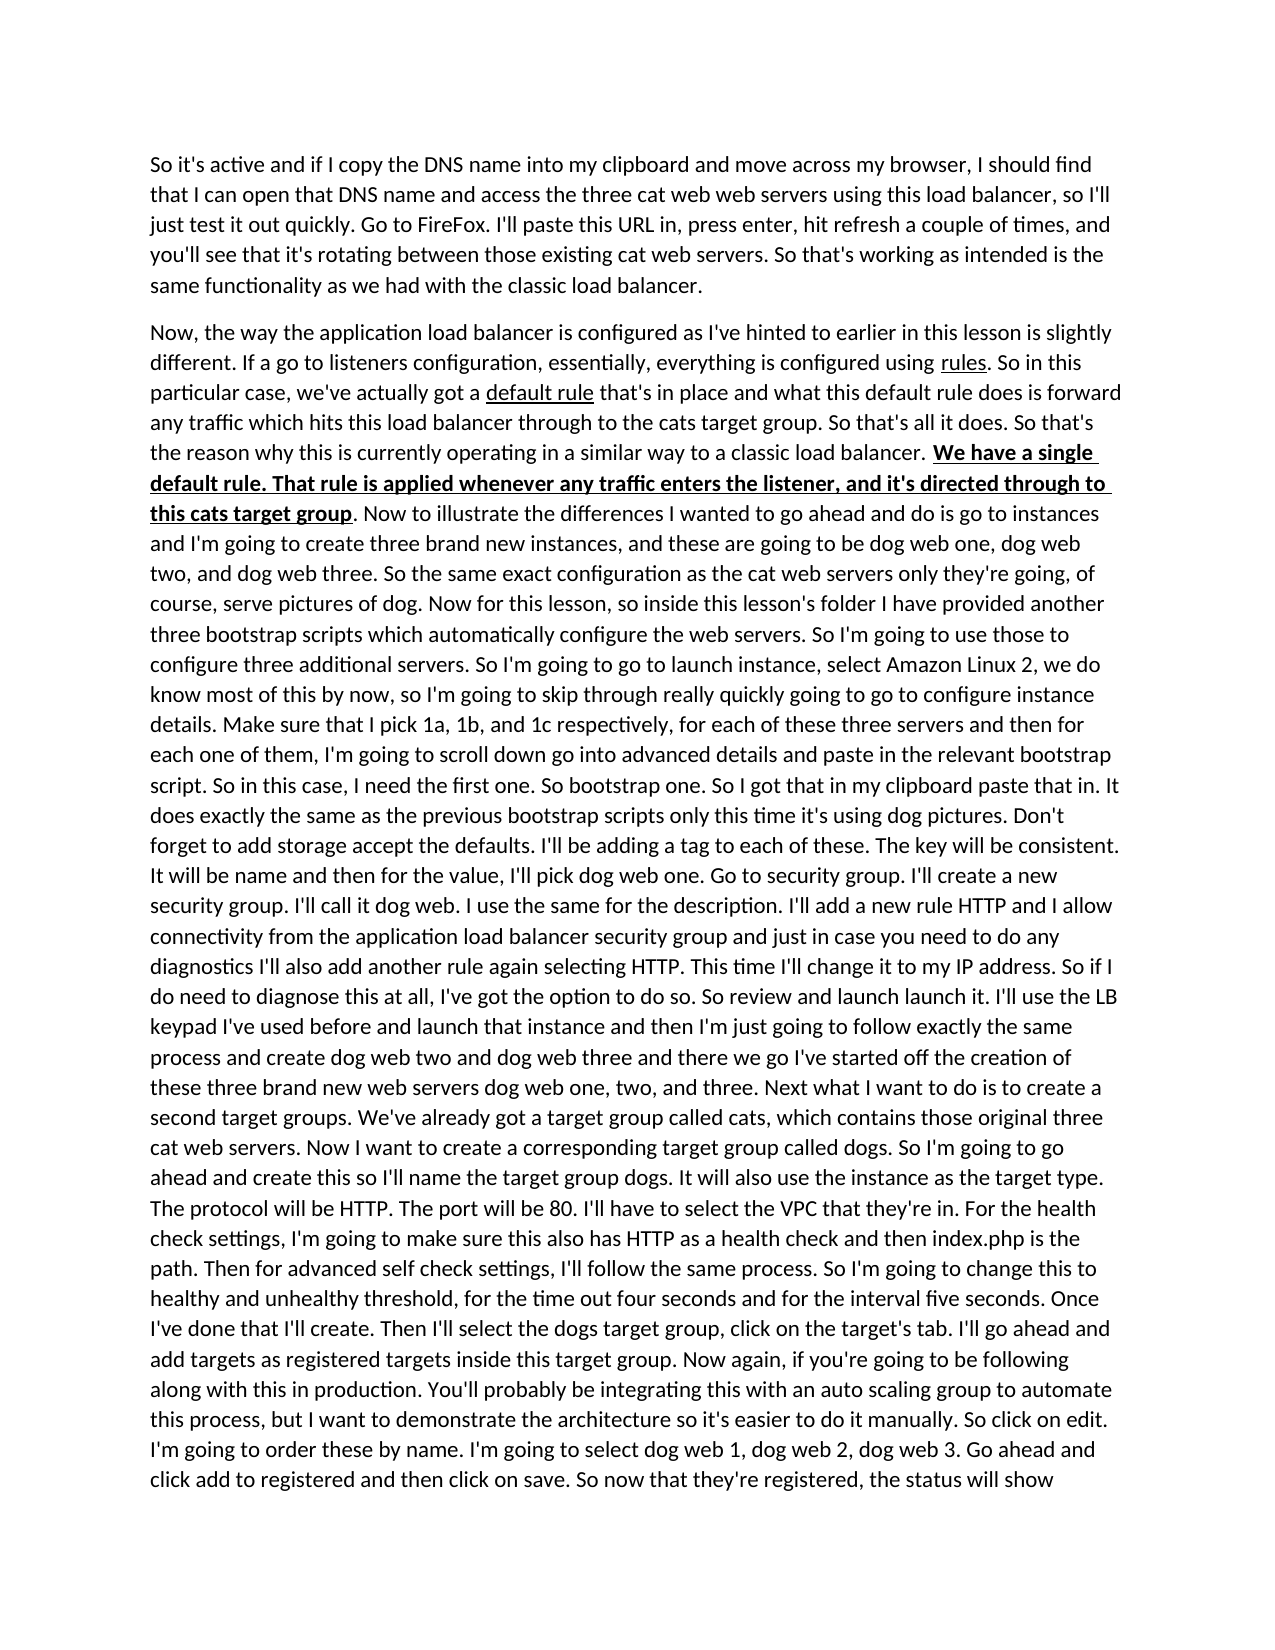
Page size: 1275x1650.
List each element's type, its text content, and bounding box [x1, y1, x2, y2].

text So it's active and if I copy the DNS name into my clipboard and move across my browser, I should find that I can open that DNS name and access the three cat web web servers using this load balancer, so I'll just test it out quickly. Go to FireFox. I'll paste this URL in, press enter, hit refresh a couple of times, and you'll see that it's rotating between those existing cat web servers. So that's working as intended is the same functionality as we had with the classic load balancer. [150, 150, 1125, 299]
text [150, 318, 1125, 1494]
